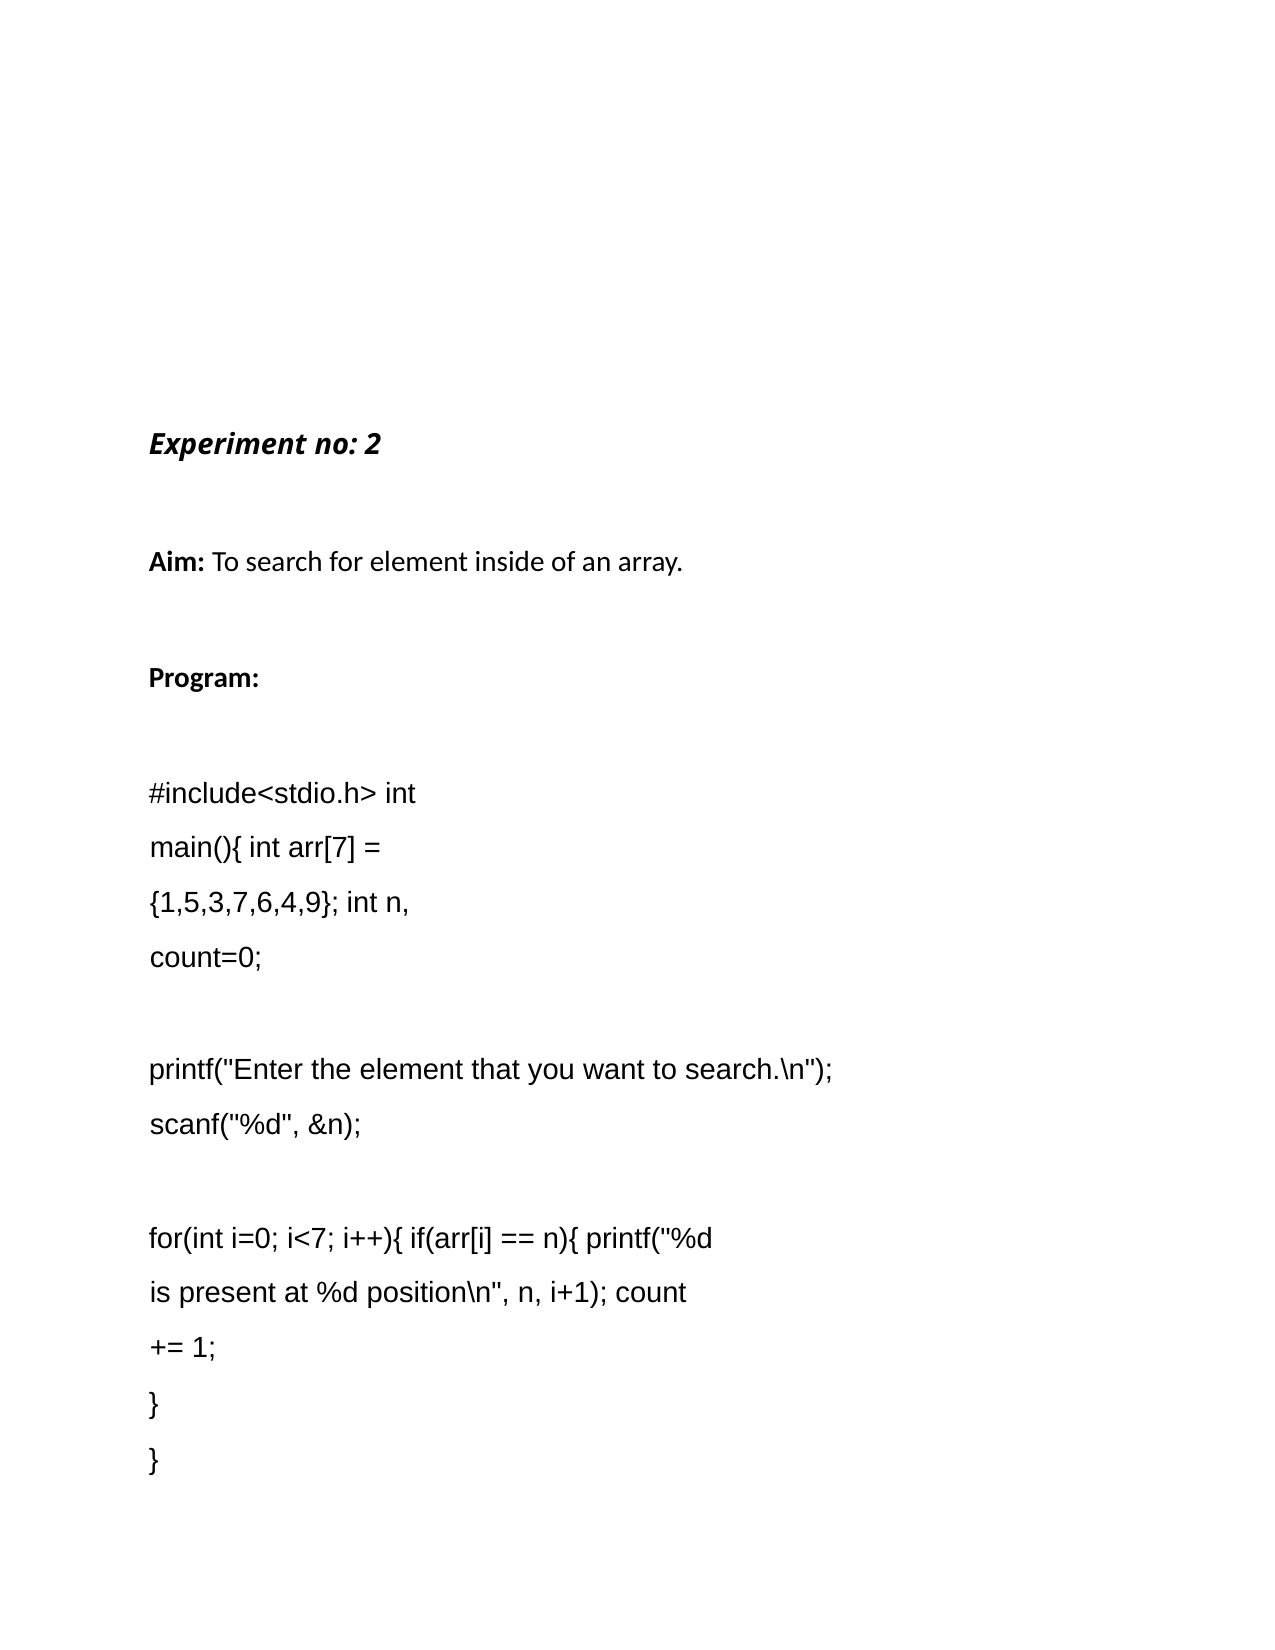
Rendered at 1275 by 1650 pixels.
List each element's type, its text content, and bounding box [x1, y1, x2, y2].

text Aim: To search for element inside of an array. [148, 543, 975, 579]
text #include<stdio.h> int main(){ int arr[7] = {1,5,3,7,6,4,9}; int n, count=0; [148, 776, 468, 973]
text Experiment no: 2 [148, 423, 1046, 463]
text } [148, 1442, 975, 1476]
text printf("Enter the element that you want to search.\n"); scanf("%d", &n); [148, 1052, 975, 1141]
text Program: [148, 659, 1046, 695]
text } [148, 1386, 975, 1420]
text for(int i=0; i<7; i++){ if(arr[i] == n){ printf("%d is present at %d position\n", n, i+1); count += 1; [148, 1221, 728, 1363]
